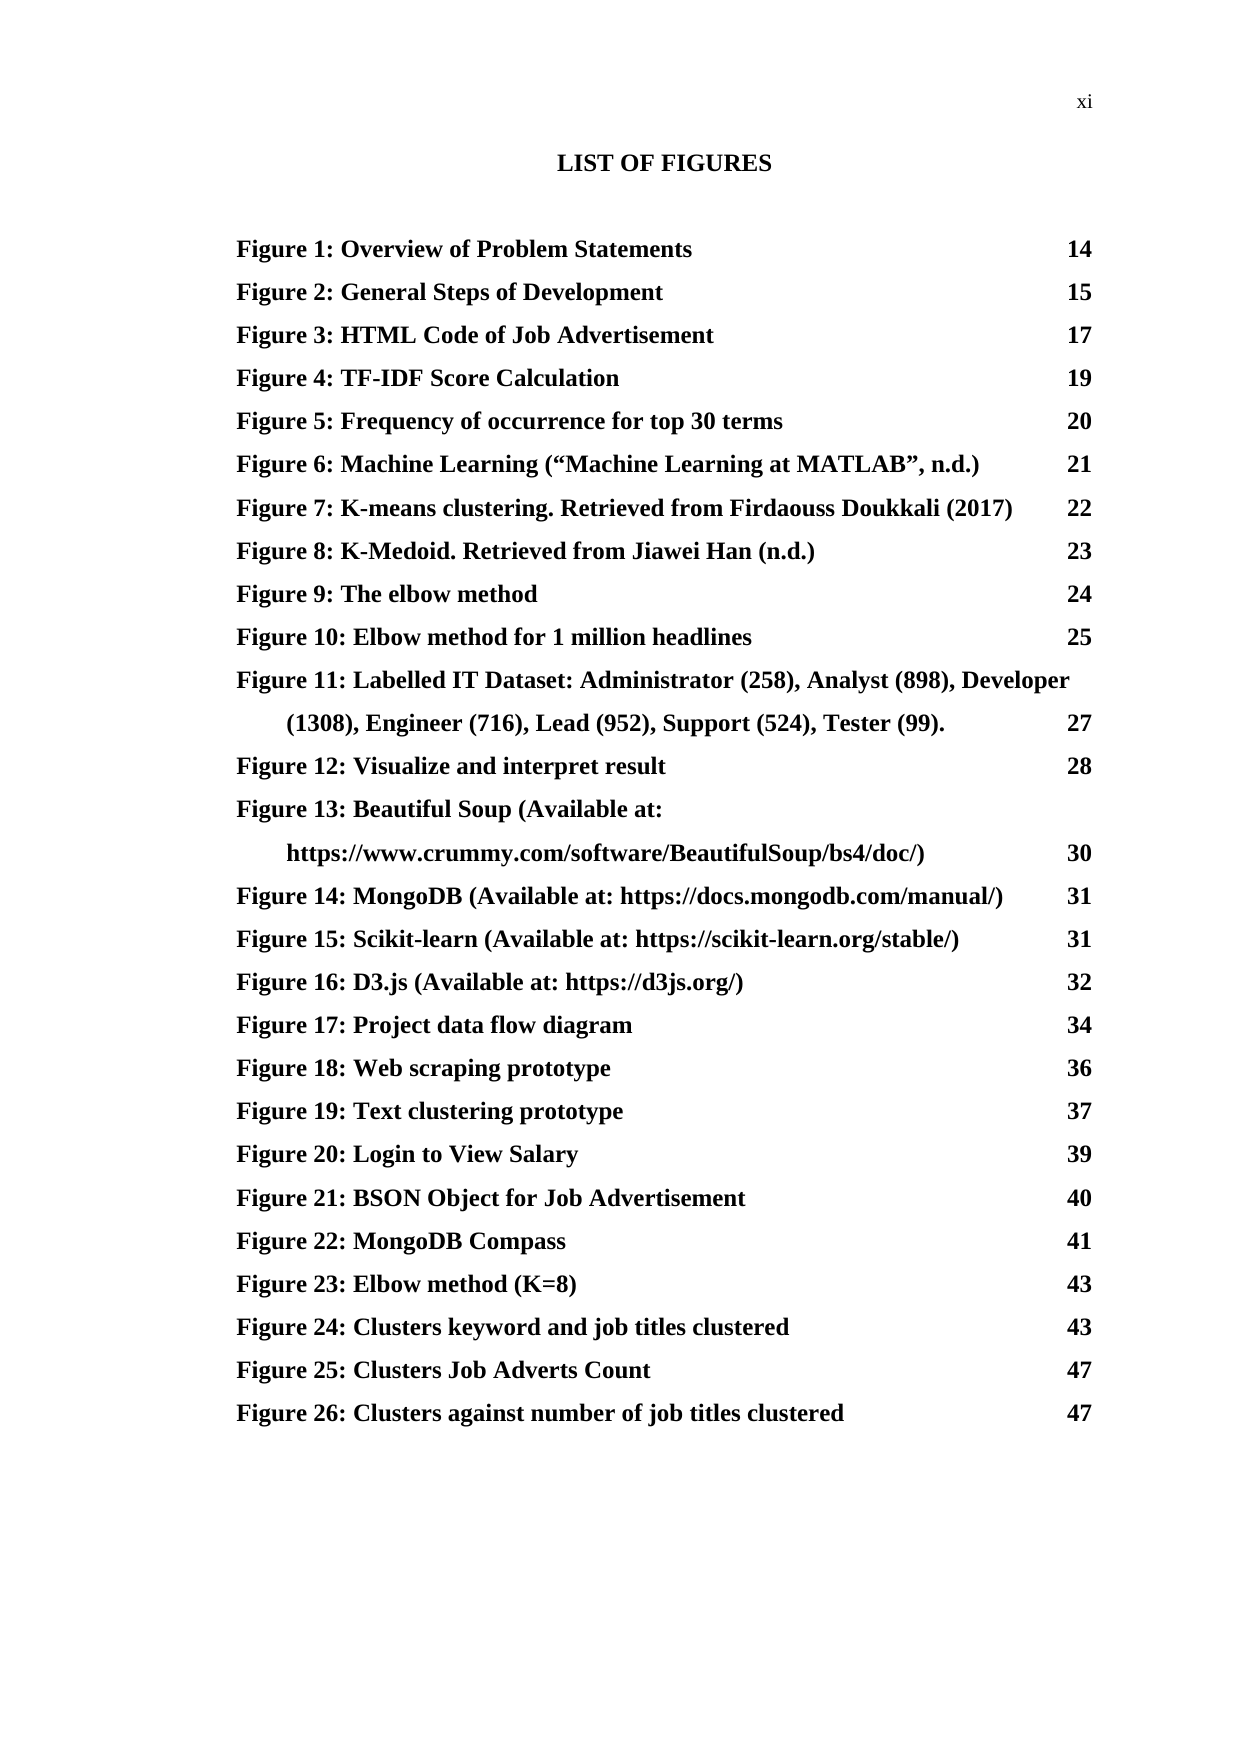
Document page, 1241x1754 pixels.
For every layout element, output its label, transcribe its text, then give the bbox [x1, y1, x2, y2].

text Figure 5: Frequency of occurrence for top 30 terms 20 [236, 406, 1092, 435]
text Figure 6: Machine Learning (“Machine Learning at MATLAB”, n.d.) 21 [236, 449, 1092, 478]
text Figure 22: MongoDB Compass 41 [236, 1226, 1092, 1254]
text Figure 15: Scikit-learn (Available at: https://scikit-learn.org/stable/) 31 [236, 924, 1092, 953]
text Figure 14: MongoDB (Available at: https://docs.mongodb.com/manual/) 31 [236, 881, 1092, 909]
text Figure 26: Clusters against number of job titles clustered 47 [236, 1398, 1092, 1427]
text Figure 12: Visualize and interpret result 28 [236, 751, 1092, 780]
text Figure 8: K-Medoid. Retrieved from Jiawei Han (n.d.) 23 [236, 536, 1092, 564]
text Figure 7: K-means clustering. Retrieved from Firdaouss Doukkali (2017) 22 [236, 493, 1092, 521]
subtitle LIST OF FIGURES [236, 148, 1092, 176]
text Figure 23: Elbow method (K=8) 43 [236, 1269, 1092, 1298]
text Figure 9: The elbow method 24 [236, 579, 1092, 608]
text Figure 19: Text clustering prototype 37 [236, 1096, 1092, 1125]
text Figure 21: BSON Object for Job Advertisement 40 [236, 1183, 1092, 1211]
text Figure 25: Clusters Job Adverts Count 47 [236, 1355, 1092, 1384]
text Figure 2: General Steps of Development 15 [236, 277, 1092, 306]
text Figure 3: HTML Code of Job Advertisement 17 [236, 320, 1092, 349]
text Figure 16: D3.js (Available at: https://d3js.org/) 32 [236, 967, 1092, 996]
text Figure 1: Overview of Problem Statements 14 [236, 234, 1092, 263]
text Figure 10: Elbow method for 1 million headlines 25 [236, 622, 1092, 651]
text Figure 13: Beautiful Soup (Available at: https://www.crummy.com/software/BeautifulSoup/bs4/doc/) 30 [236, 794, 1092, 866]
text Figure 20: Login to View Salary 39 [236, 1139, 1092, 1168]
text Figure 18: Web scraping prototype 36 [236, 1053, 1092, 1082]
text Figure 4: TF-IDF Score Calculation 19 [236, 363, 1092, 392]
text Figure 17: Project data flow diagram 34 [236, 1010, 1092, 1039]
text Figure 11: Labelled IT Dataset: Administrator (258), Analyst (898), Developer (1308), Engineer (716), Lead (952), Support (524), Tester (99). 27 [236, 665, 1092, 737]
text Figure 24: Clusters keyword and job titles clustered 43 [236, 1312, 1092, 1341]
